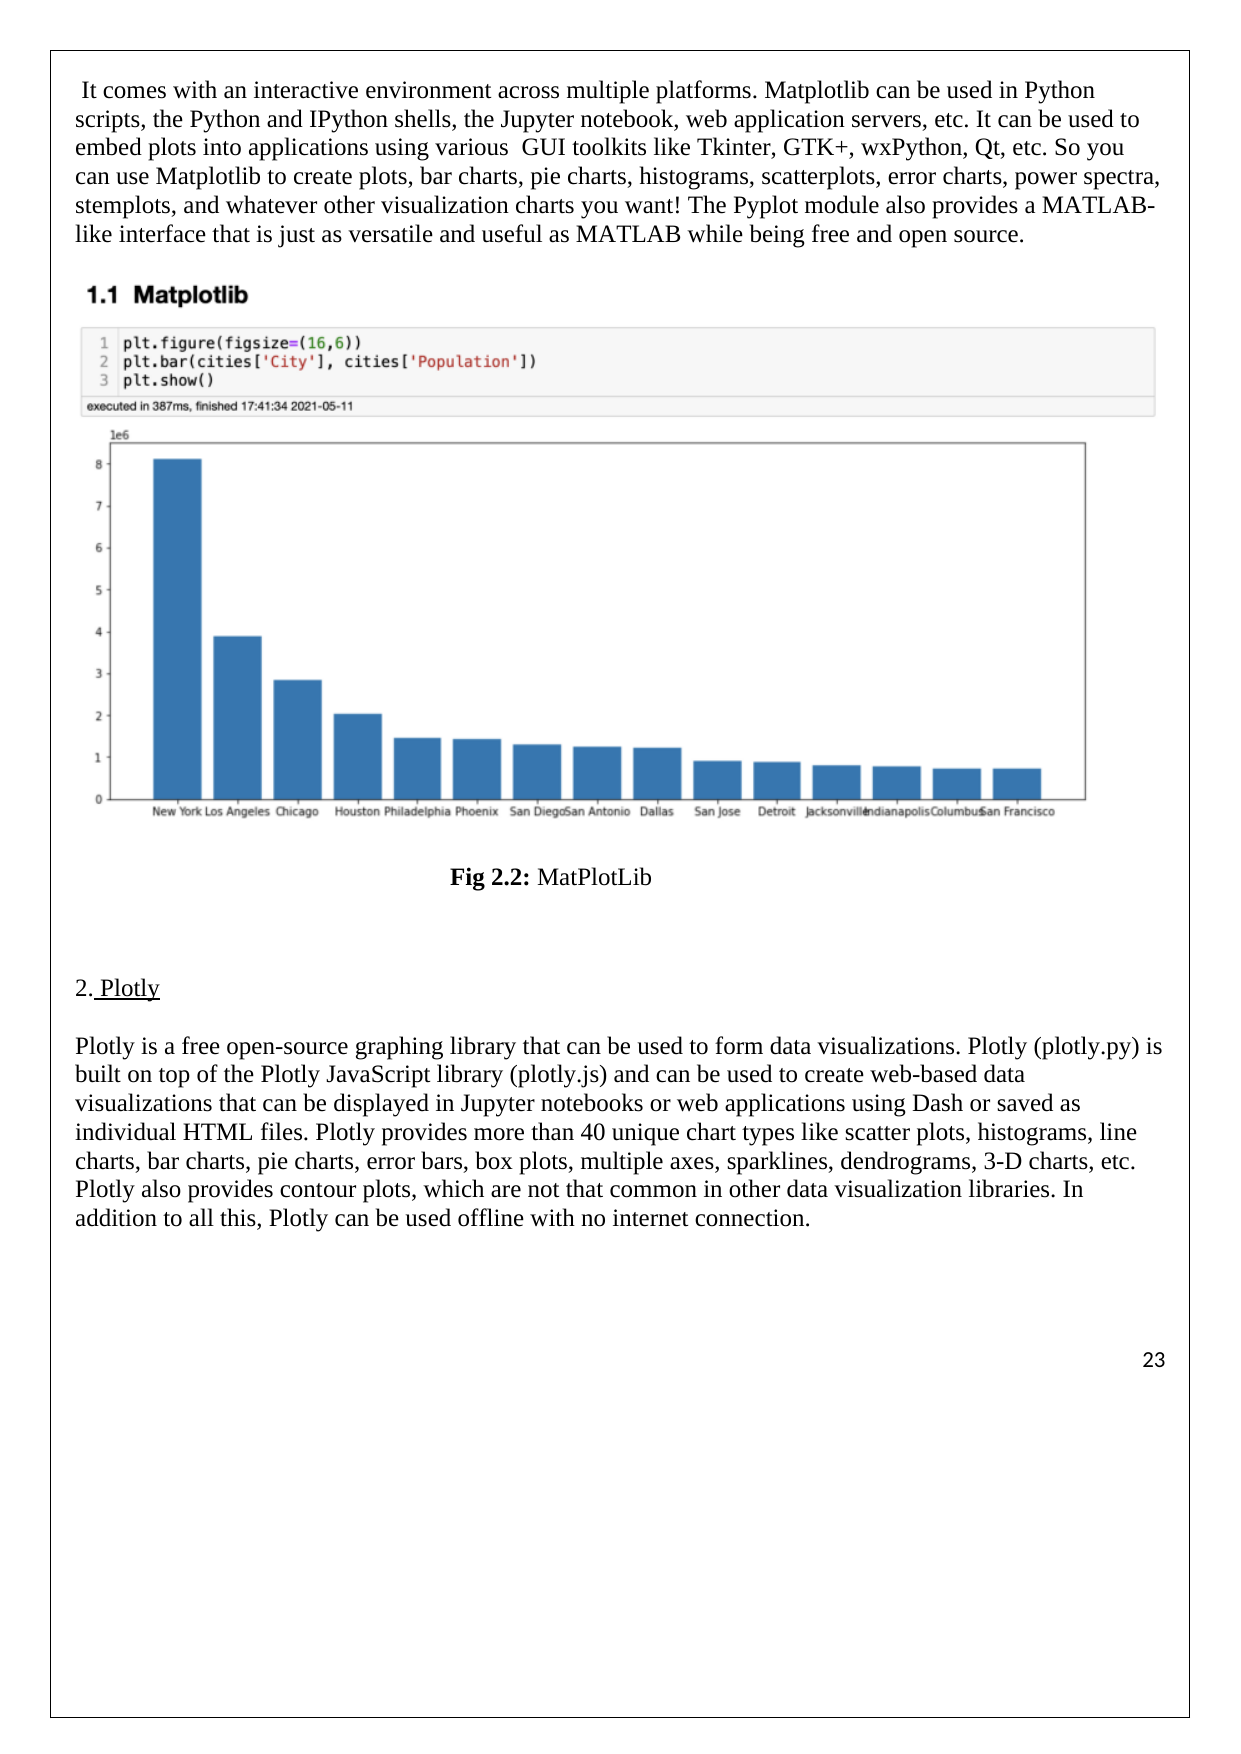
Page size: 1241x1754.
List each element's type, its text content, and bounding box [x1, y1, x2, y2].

text 2. Plotly [75, 973, 1165, 1002]
text It comes with an interactive environment across multiple platforms. Matplotlib can be used in Python scripts, the Python and IPython shells, the Jupyter notebook, web application servers, etc. It can be used to embed plots into applications using various GUI toolkits like Tkinter, GTK+, wxPython, Qt, etc. So you can use Matplotlib to create plots, bar charts, pie charts, histograms, scatterplots, error charts, power spectra, stemplots, and whatever other visualization charts you want! The Pyplot module also provides a MATLAB-like interface that is just as versatile and useful as MATLAB while being free and open source. [75, 75, 1165, 247]
text Plotly is a free open-source graphing library that can be used to form data visualizations. Plotly (plotly.py) is built on top of the Plotly JavaScript library (plotly.js) and can be used to create web-based data visualizations that can be displayed in Jupyter notebooks or web applications using Dash or saved as individual HTML files. Plotly provides more than 40 unique chart types like scatter plots, histograms, line charts, bar charts, pie charts, error bars, box plots, multiple axes, sparklines, dendrograms, 3-D charts, etc. Plotly also provides contour plots, which are not that common in other data visualization libraries. In addition to all this, Plotly can be used offline with no internet connection. [75, 1031, 1165, 1232]
picture [75, 276, 1166, 834]
text Fig 2.2: MatPlotLib [450, 862, 1165, 891]
